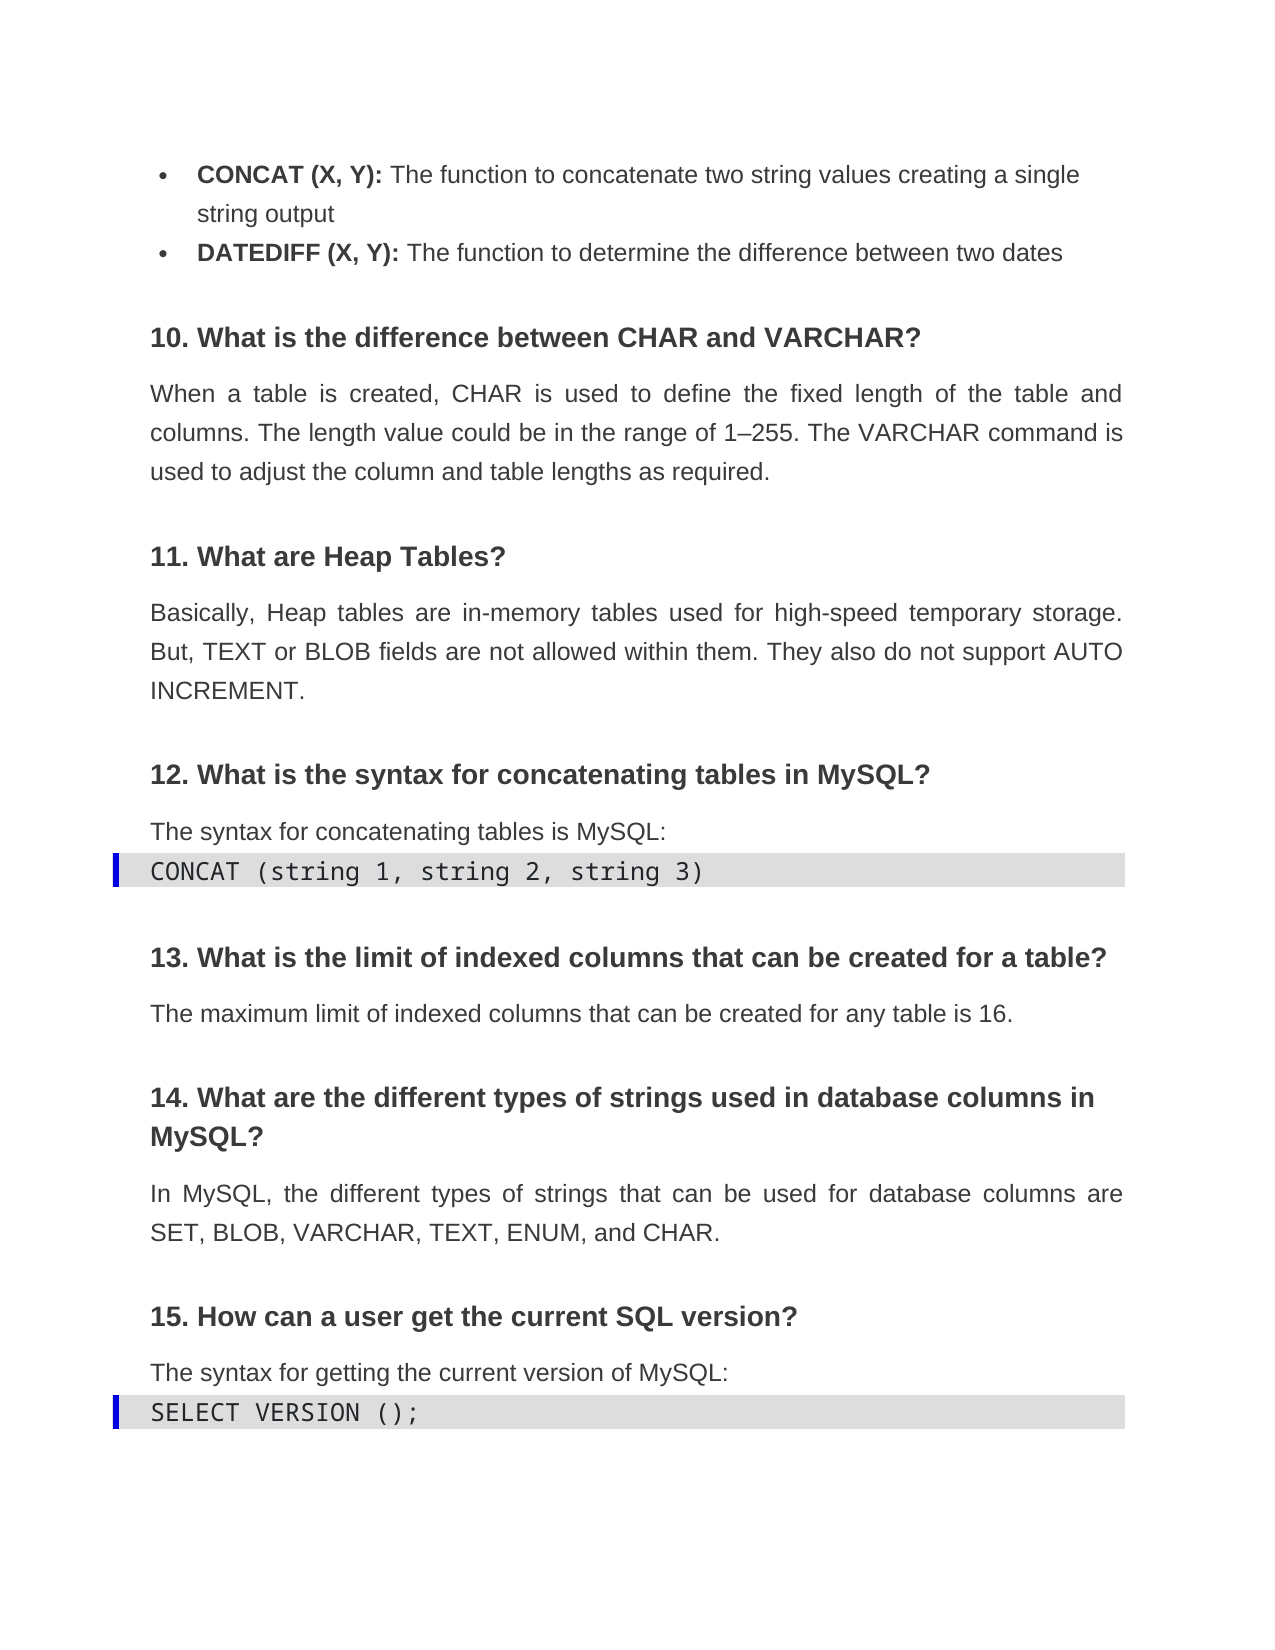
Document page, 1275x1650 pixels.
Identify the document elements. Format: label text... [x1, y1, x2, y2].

text Basically, Heap tables are in-memory tables used for high-speed temporary storage. But, TEXT or BLOB fields are not allowed within them. They also do not support AUTO INCREMENT. [150, 587, 1125, 705]
text 12. What is the syntax for concatenating tables in MySQL? [150, 752, 1125, 791]
text The syntax for getting the current version of MySQL: [150, 1348, 1125, 1387]
text 14. What are the different types of strings used in database columns in MySQL? [150, 1075, 1125, 1153]
text SELECT VERSION (); [119, 1395, 1125, 1429]
text CONCAT (string 1, string 2, string 3) [119, 853, 1125, 887]
text In MySQL, the different types of strings that can be used for database columns are SET, BLOB, VARCHAR, TEXT, ENUM, and CHAR. [150, 1168, 1125, 1247]
text The maximum limit of indexed columns that can be created for any table is 16. [150, 989, 1125, 1028]
text When a table is created, CHAR is used to define the fixed length of the table and columns. The length value could be in the range of 1–255. The VARCHAR command is used to adjust the column and table lengths as required. [150, 369, 1125, 486]
text 15. How can a user get the current SQL version? [150, 1293, 1125, 1332]
text The syntax for concatenating tables is MySQL: [150, 806, 1125, 845]
text 11. What are Heap Tables? [150, 533, 1125, 572]
text 13. What is the limit of indexed columns that can be created for a table? [150, 934, 1125, 973]
list DATEDIFF (X, Y): The function to determine the difference between two dates [159, 228, 1125, 267]
list CONCAT (X, Y): The function to concatenate two string values creating a single string output [159, 150, 1125, 228]
text 10. What is the difference between CHAR and VARCHAR? [150, 314, 1125, 353]
